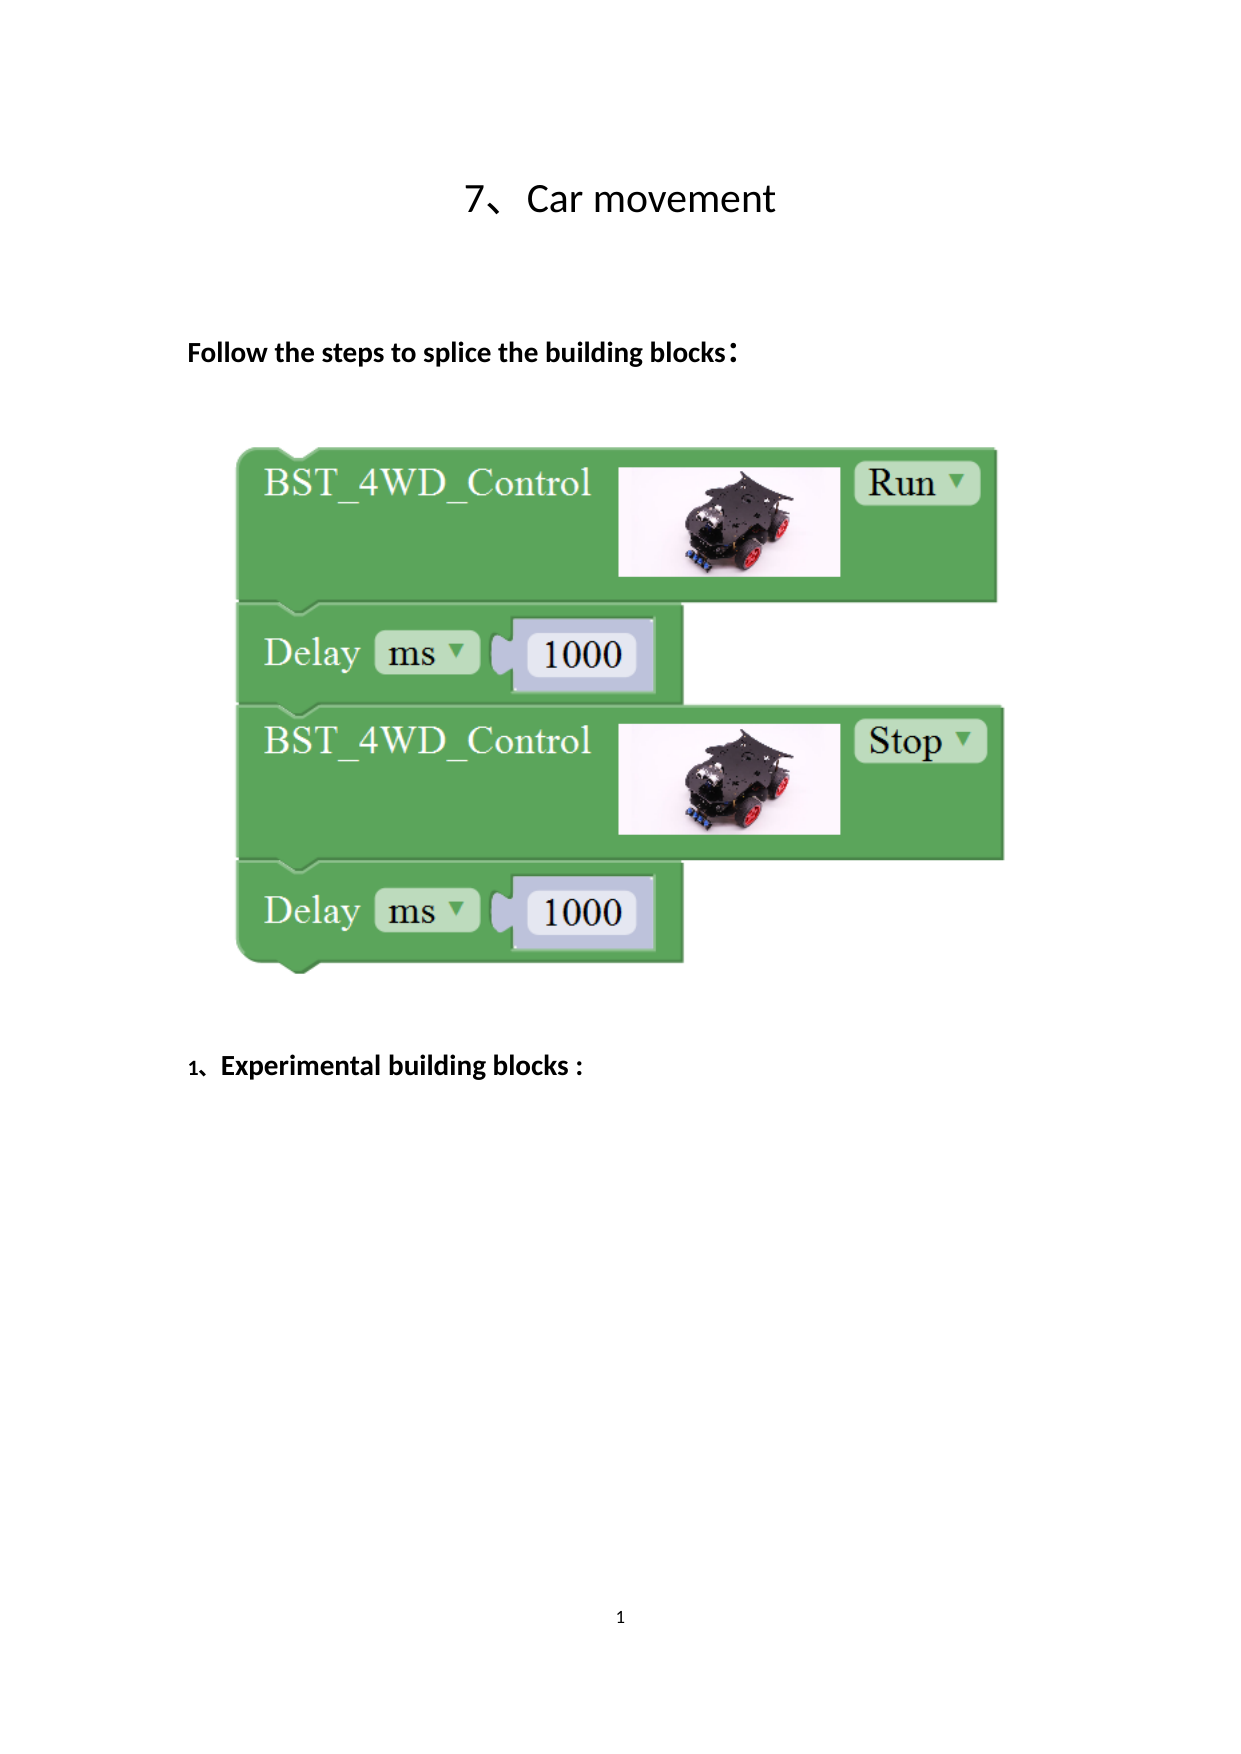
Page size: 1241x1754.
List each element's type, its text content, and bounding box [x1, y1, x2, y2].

text 1、Experimental building blocks : [187, 1032, 1053, 1097]
picture [187, 415, 1053, 1010]
text 7、Car movement [187, 162, 1053, 227]
text Follow the steps to splice the building blocks： [187, 317, 1053, 382]
